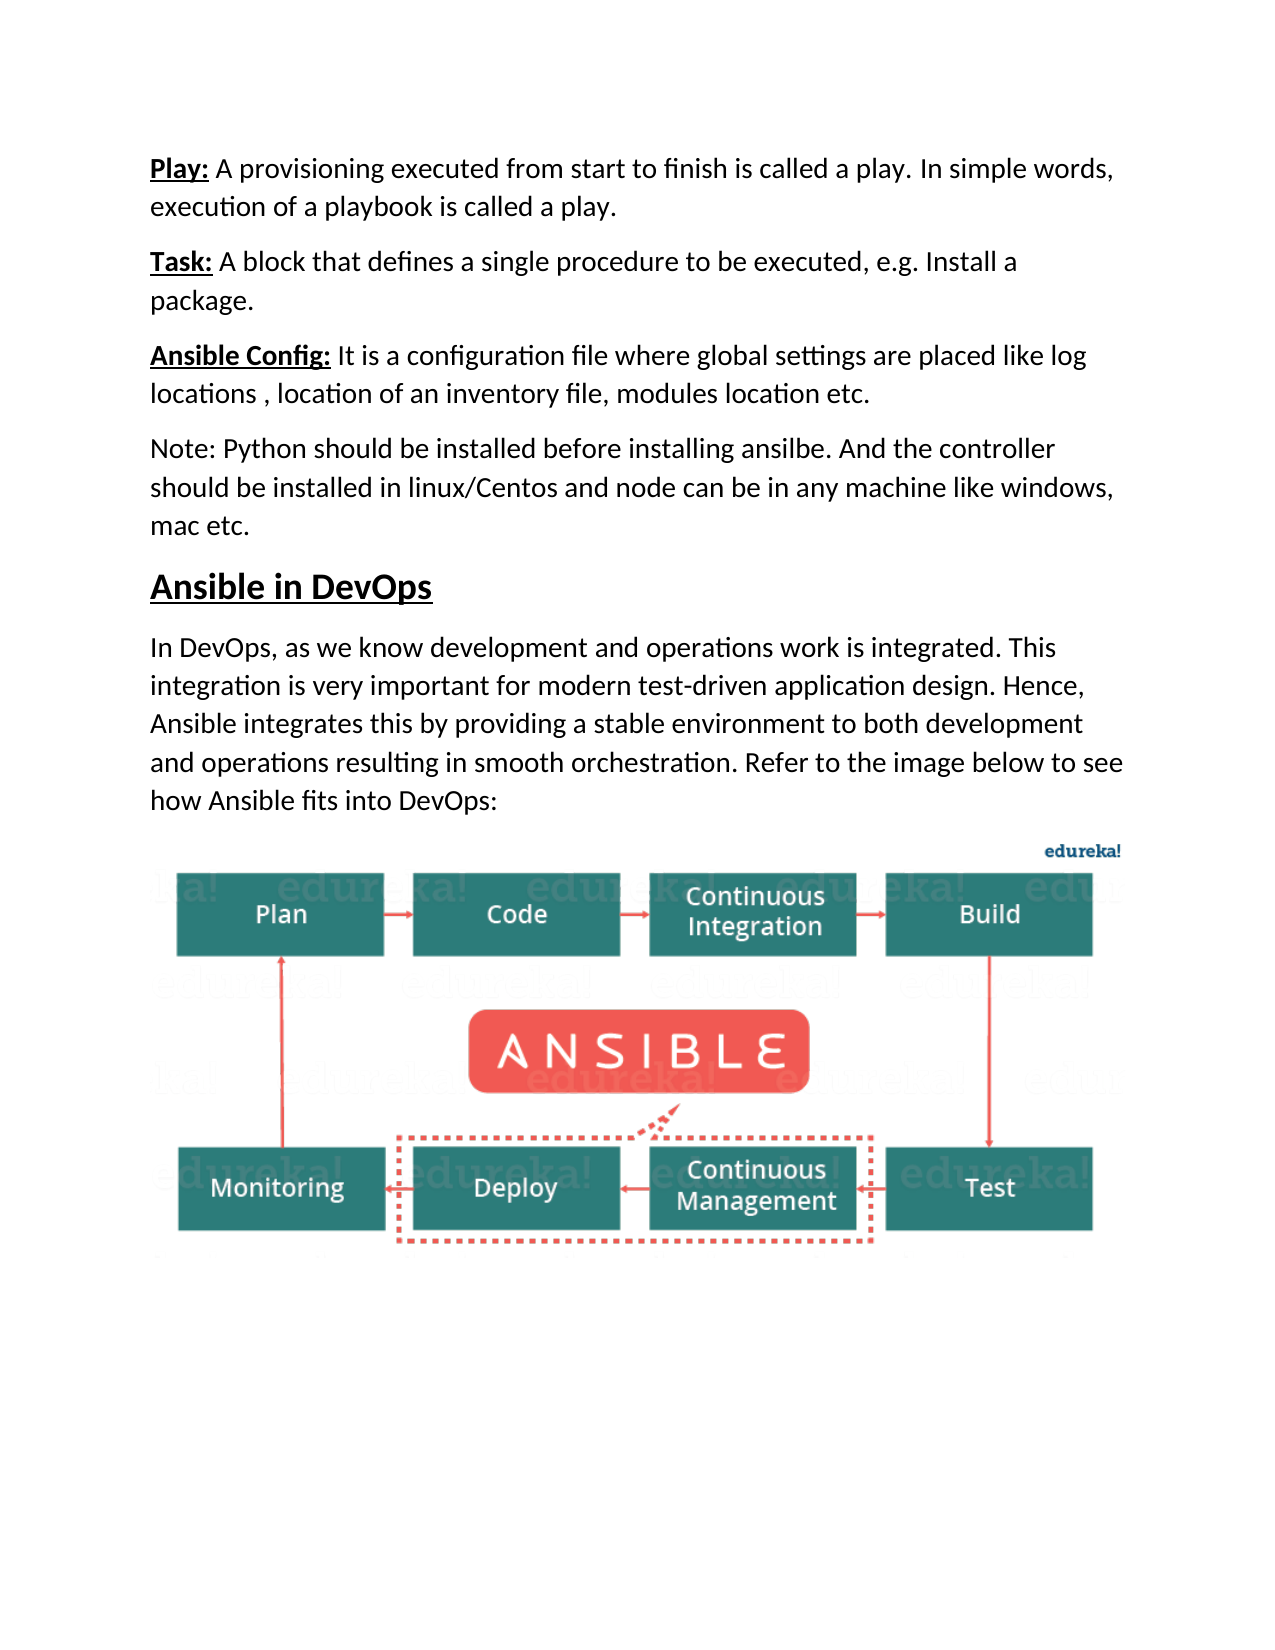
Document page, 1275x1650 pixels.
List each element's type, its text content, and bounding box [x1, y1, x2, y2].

text Note: Python should be installed before installing ansilbe. And the controller should be installed in linux/Centos and node can be in any machine like windows, mac etc. [150, 431, 1125, 543]
text Ansible in DevOps [150, 563, 1125, 608]
text Play: A provisioning executed from start to finish is called a play. In simple words, execution of a playbook is called a play. [150, 150, 1125, 224]
text In DevOps, as we know development and operations work is integrated. This integration is very important for modern test-driven application design. Hence, Ansible integrates this by providing a stable environment to both development and operations resulting in smooth orchestration. Refer to the image below to see how Ansible fits into DevOps: [150, 629, 1125, 818]
text Ansible Config: It is a configuration file where global settings are placed like log locations , location of an inventory file, modules location etc. [150, 337, 1125, 411]
text Task: A block that defines a single procedure to be executed, e.g. Install a package. [150, 243, 1125, 318]
picture [150, 837, 1125, 1258]
